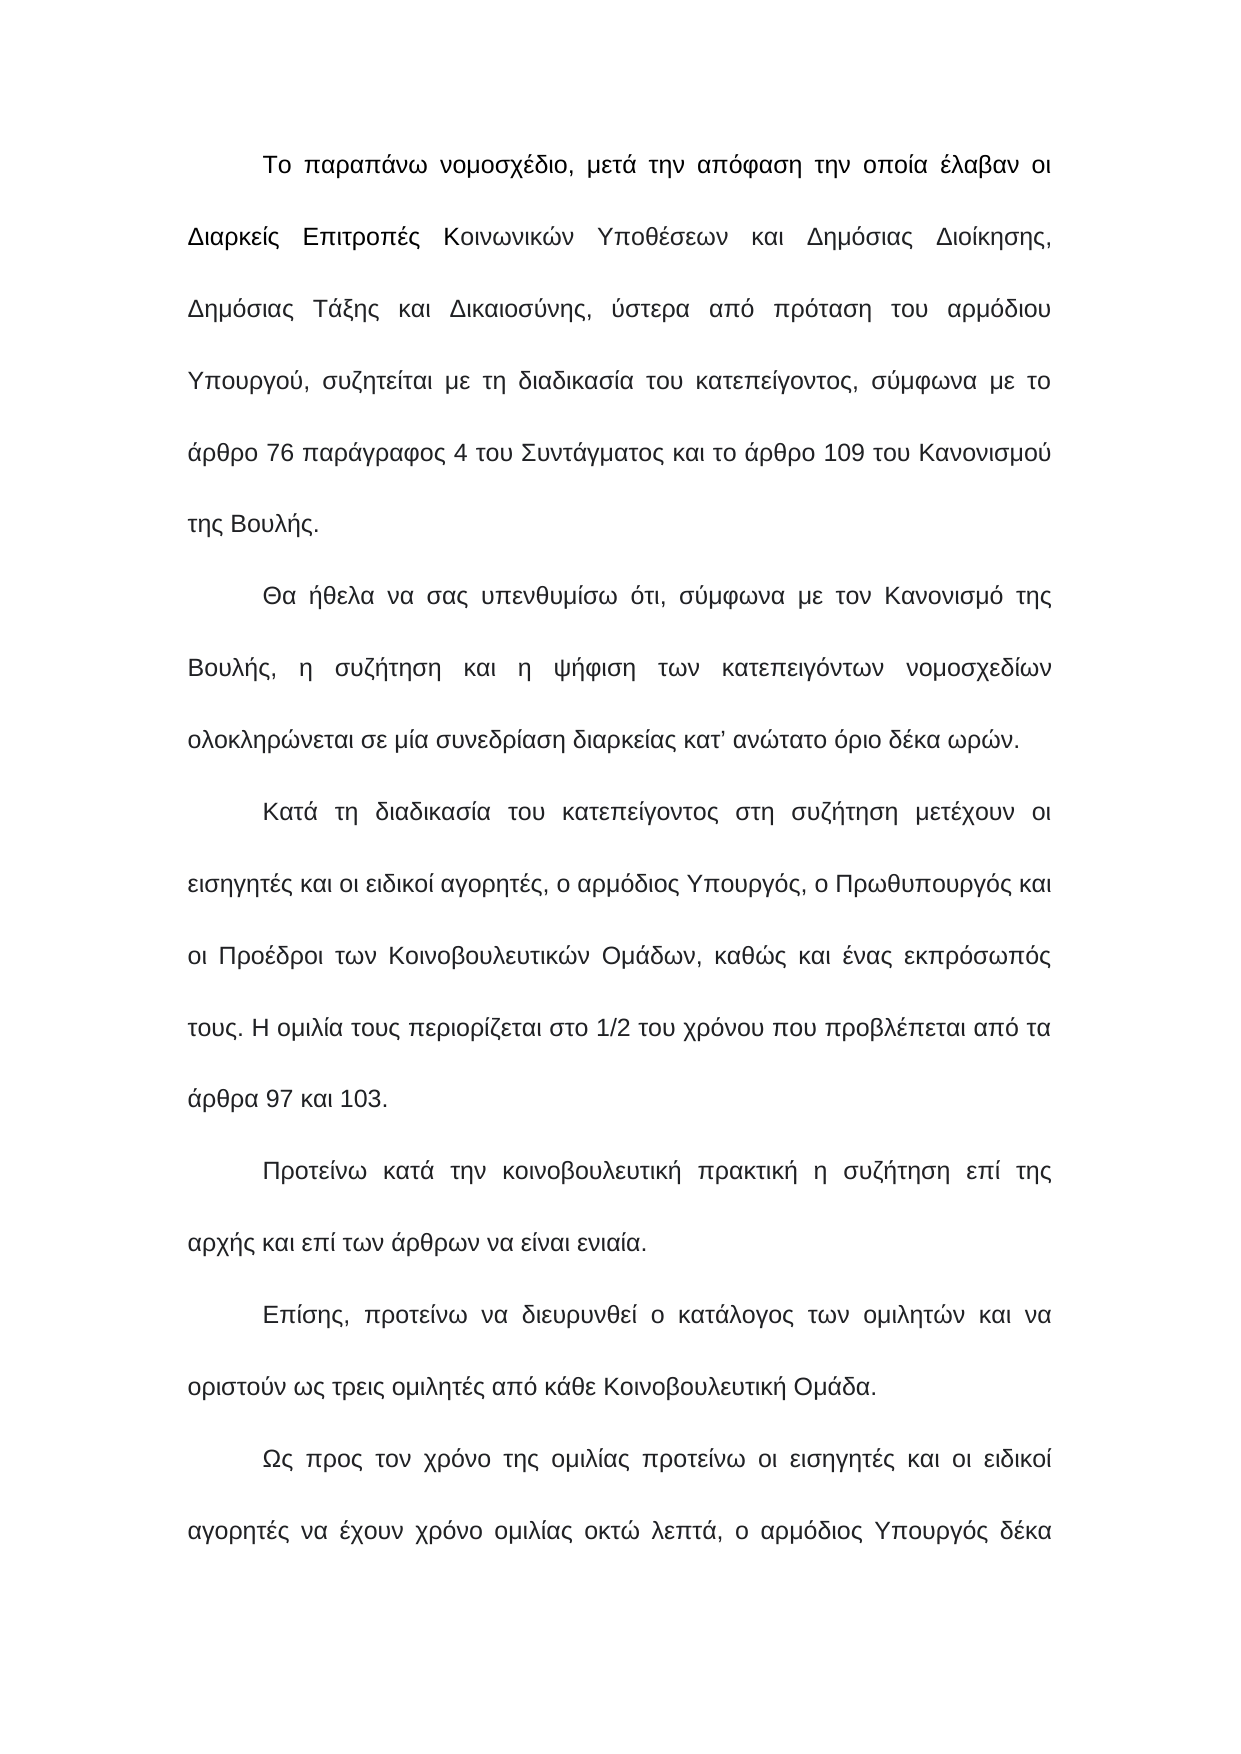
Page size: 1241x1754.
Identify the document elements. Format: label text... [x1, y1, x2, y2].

text Επίσης, προτείνω να διευρυνθεί ο κατάλογος των ομιλητών και να οριστούν ως τρεις ομιλητές από κάθε Κοινοβουλευτική Ομάδα. [187, 1300, 1053, 1401]
text Κατά τη διαδικασία του κατεπείγοντος στη συζήτηση μετέχουν οι εισηγητές και οι ειδικοί αγορητές, ο αρμόδιος Υπουργός, ο Πρωθυπουργός και οι Προέδροι των Κοινοβουλευτικών Ομάδων, καθώς και ένας εκπρόσωπός τους. Η ομιλία τους περιορίζεται στο 1/2 του χρόνου που προβλέπεται από τα άρθρα 97 και 103. [187, 797, 1053, 1113]
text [187, 1444, 1053, 1544]
text Προτείνω κατά την κοινοβουλευτική πρακτική η συζήτηση επί της αρχής και επί των άρθρων να είναι ενιαία. [187, 1156, 1053, 1257]
text Το παραπάνω νομοσχέδιο, μετά την απόφαση την οποία έλαβαν οι Διαρκείς Επιτροπές Κοινωνικών Υποθέσεων και Δημόσιας Διοίκησης, Δημόσιας Τάξης και Δικαιοσύνης, ύστερα από πρόταση του αρμόδιου Υπουργού, συζητείται με τη διαδικασία του κατεπείγοντος, σύμφωνα με το άρθρο 76 παράγραφος 4 του Συντάγματος και το άρθρο 109 του Κανονισμού της Βουλής. [187, 150, 1053, 538]
text Θα ήθελα να σας υπενθυμίσω ότι, σύμφωνα με τον Κανονισμό της Βουλής, η συζήτηση και η ψήφιση των κατεπειγόντων νομοσχεδίων ολοκληρώνεται σε μία συνεδρίαση διαρκείας κατ’ ανώτατο όριο δέκα ωρών. [187, 581, 1053, 754]
